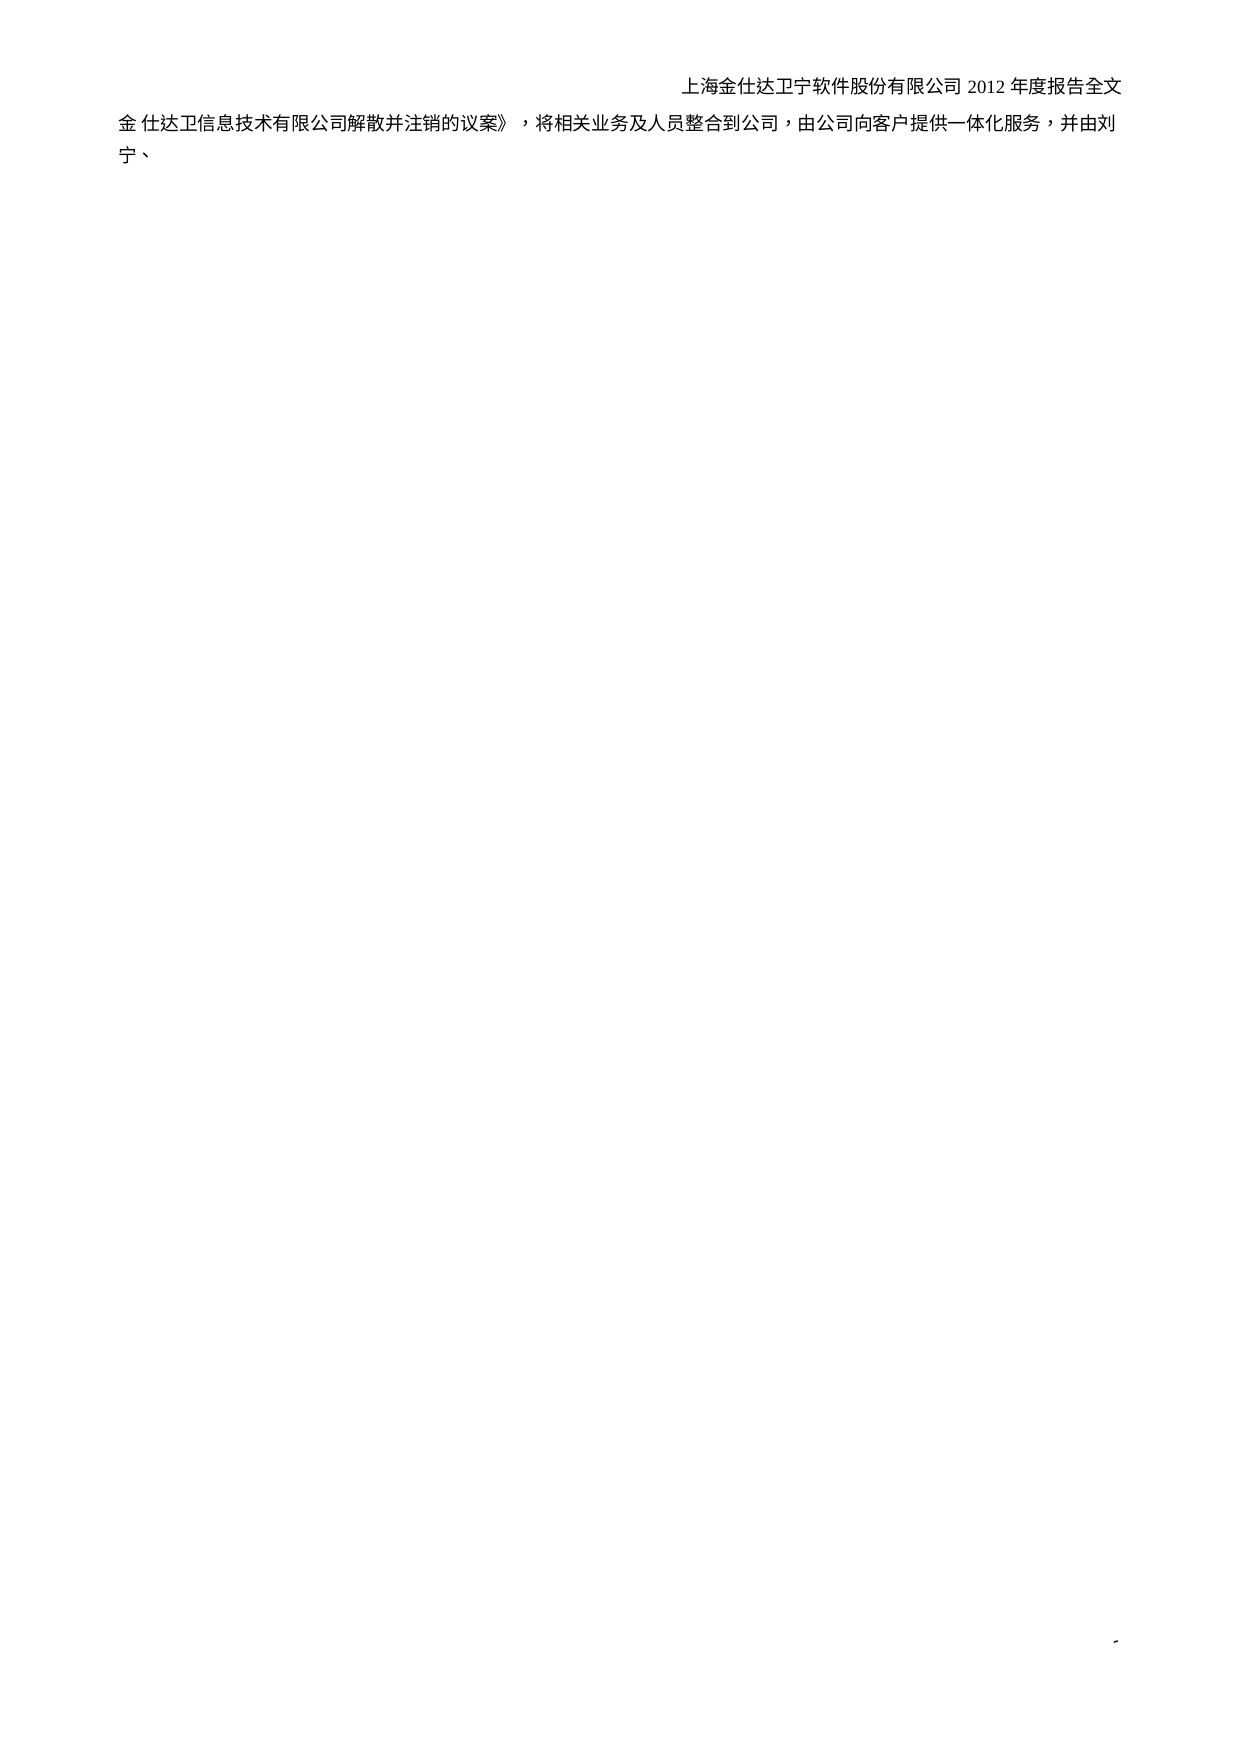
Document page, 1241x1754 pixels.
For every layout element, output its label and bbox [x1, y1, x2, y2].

text [118, 110, 1132, 168]
